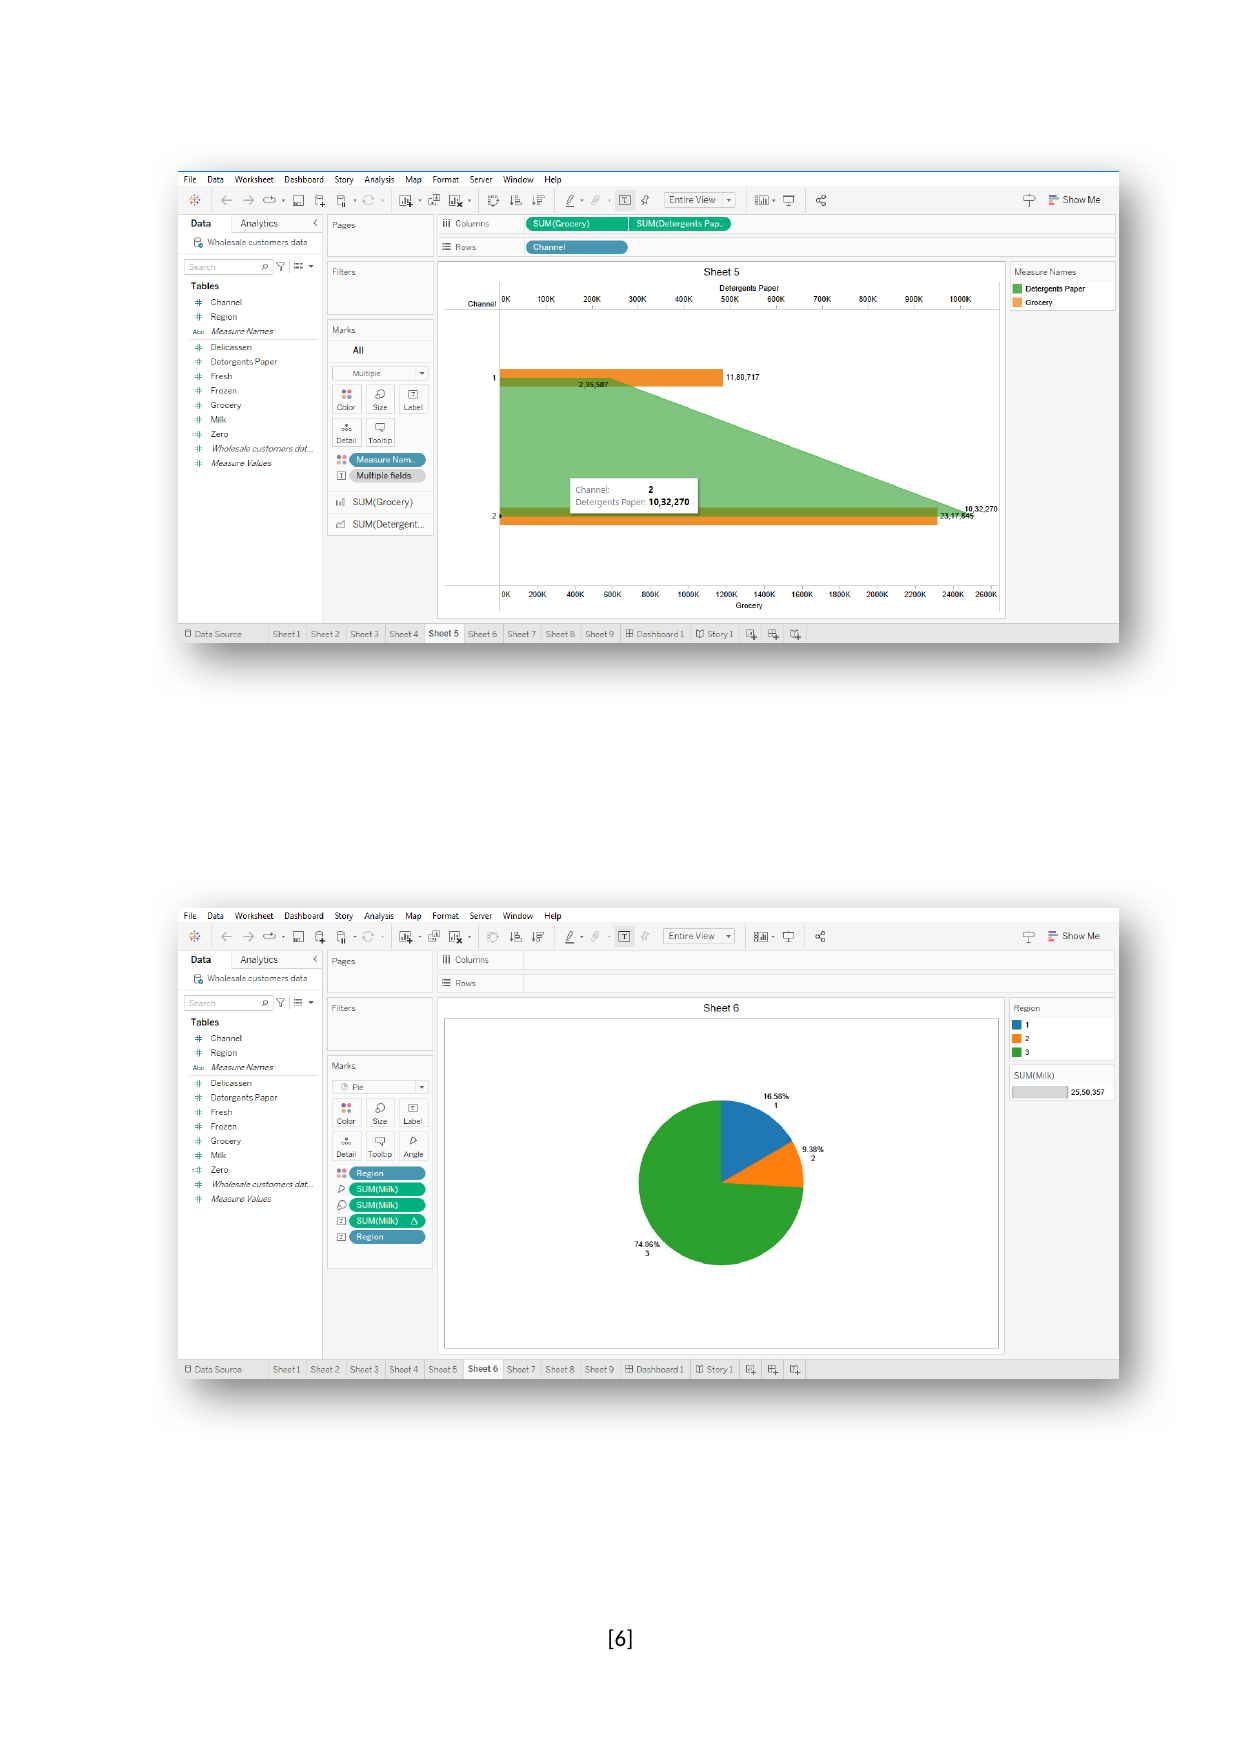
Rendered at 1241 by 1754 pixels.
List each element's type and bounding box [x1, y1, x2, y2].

picture [178, 908, 1119, 1379]
picture [178, 171, 1119, 643]
